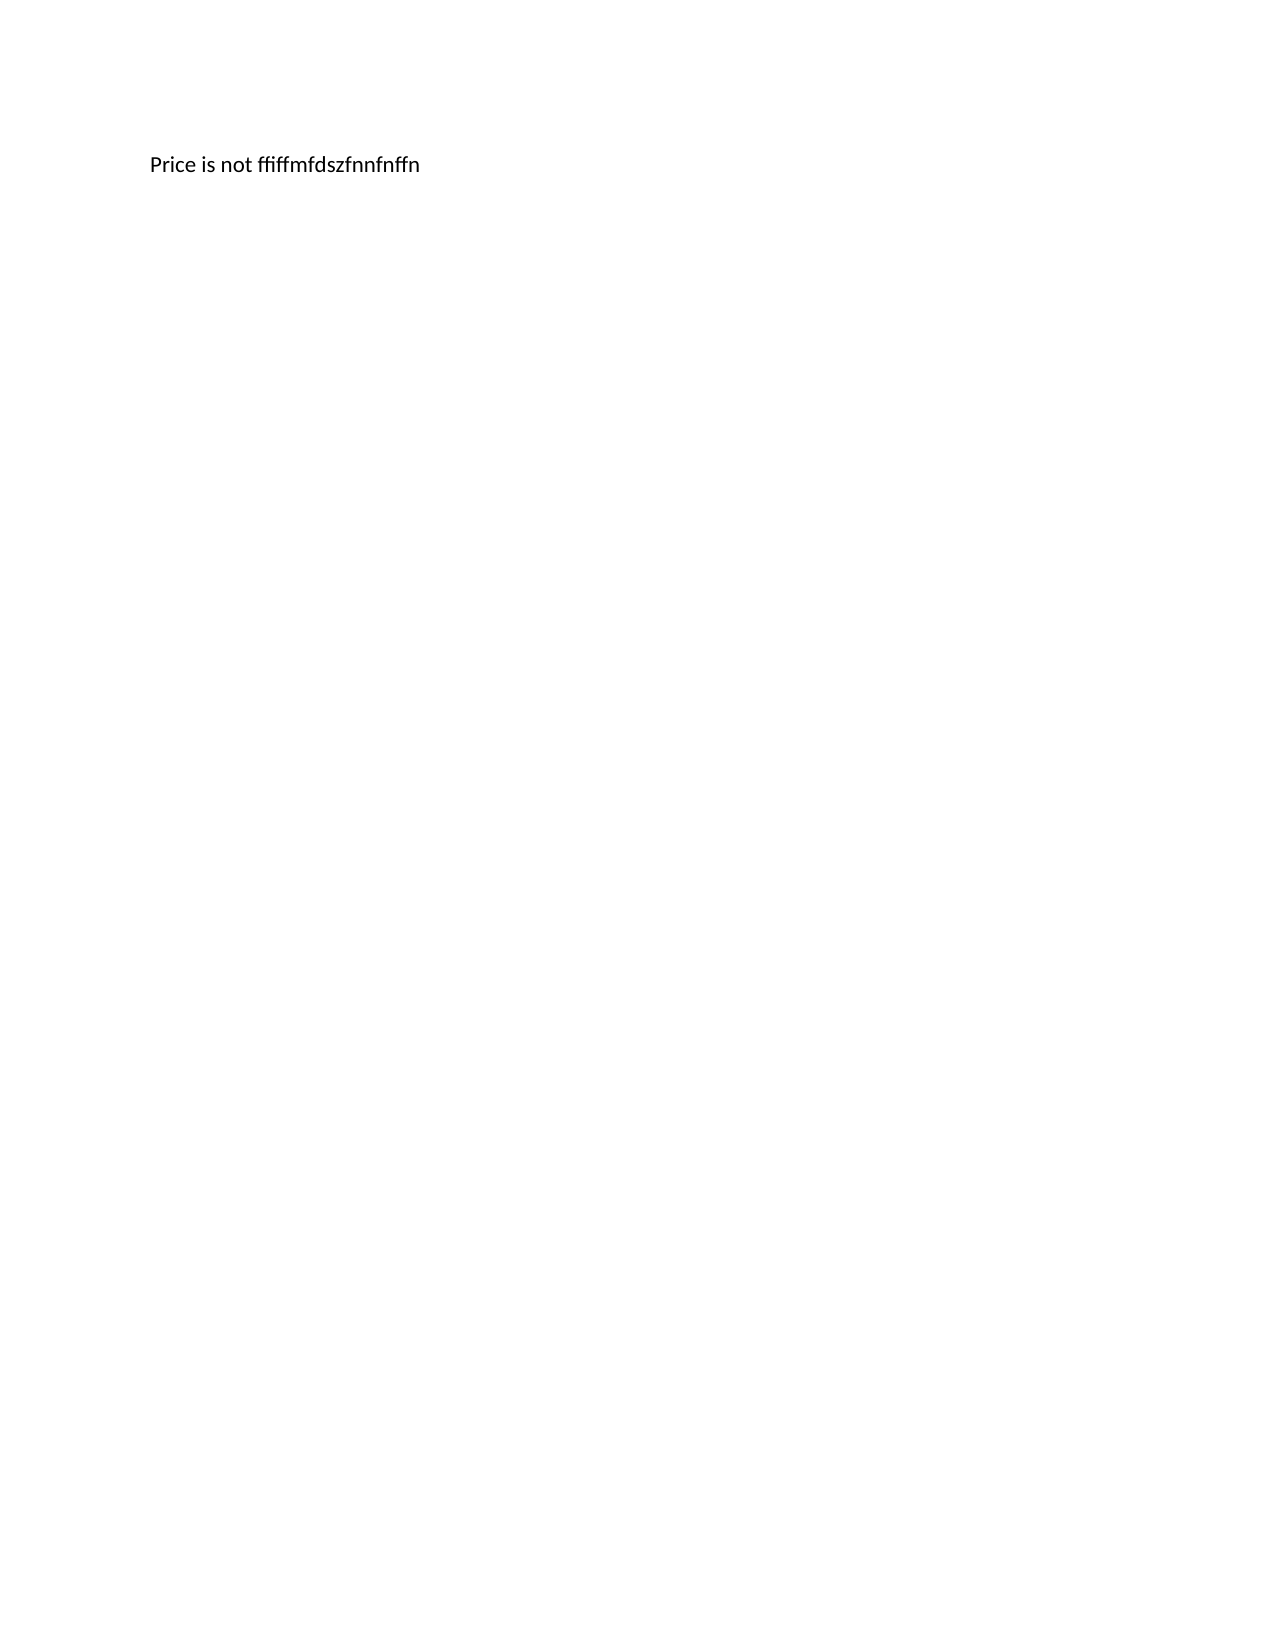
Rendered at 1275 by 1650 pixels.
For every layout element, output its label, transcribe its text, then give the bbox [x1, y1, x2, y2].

text Price is not ffiffmfdszfnnfnffn [150, 150, 1125, 178]
